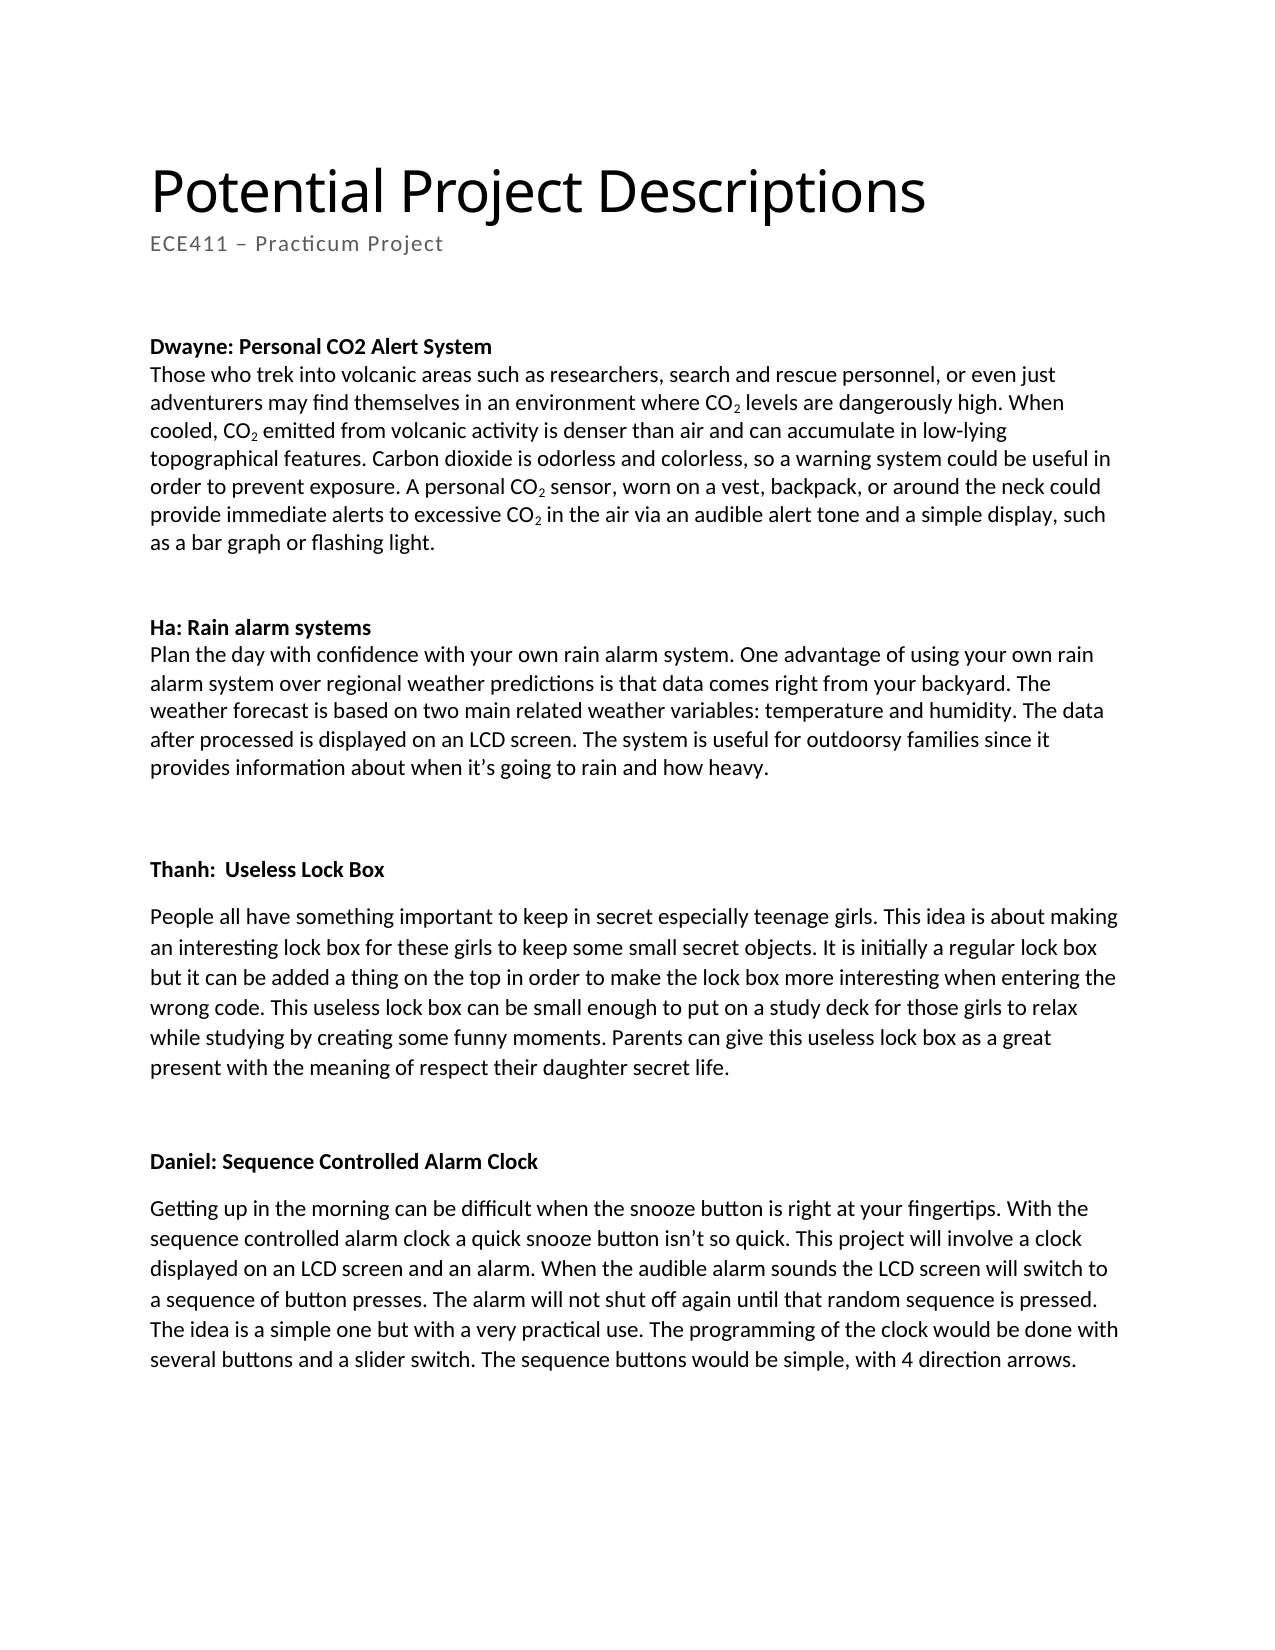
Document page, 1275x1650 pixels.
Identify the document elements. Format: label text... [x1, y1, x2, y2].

text Getting up in the morning can be difficult when the snooze button is right at your fingertips. With the sequence controlled alarm clock a quick snooze button isn’t so quick. This project will involve a clock displayed on an LCD screen and an alarm. When the audible alarm sounds the LCD screen will switch to a sequence of button presses. The alarm will not shut off again until that random sequence is pressed. The idea is a simple one but with a very practical use. The programming of the clock would be done with several buttons and a slider switch. The sequence buttons would be simple, with 4 direction arrows. [150, 1194, 1125, 1373]
text Dwayne: Personal CO2 Alert System [150, 332, 1125, 360]
text People all have something important to keep in secret especially teenage girls. This idea is about making an interesting lock box for these girls to keep some small secret objects. It is initially a regular lock box but it can be added a thing on the top in order to make the lock box more interesting when entering the wrong code. This useless lock box can be small enough to put on a study deck for those girls to relax while studying by creating some funny moments. Parents can give this useless lock box as a great present with the meaning of respect their daughter secret life. [150, 902, 1125, 1082]
text Plan the day with confidence with your own rain alarm system. One advantage of using your own rain alarm system over regional weather predictions is that data comes right from your backyard. The weather forecast is based on two main related weather variables: temperature and humidity. The data after processed is displayed on an LCD screen. The system is useful for outdoorsy families since it provides information about when it’s going to rain and how heavy. [150, 641, 1125, 781]
text Ha: Rain alarm systems [150, 613, 1125, 641]
text Thanh: Useless Lock Box [150, 856, 1125, 884]
text Those who trek into volcanic areas such as researchers, search and rescue personnel, or even just adventurers may find themselves in an environment where CO2 levels are dangerously high. When cooled, CO2 emitted from volcanic activity is denser than air and can accumulate in low-lying topographical features. Carbon dioxide is odorless and colorless, so a warning system could be useful in order to prevent exposure. A personal CO2 sensor, worn on a vest, backpack, or around the neck could provide immediate alerts to excessive CO2 in the air via an audible alert tone and a simple display, such as a bar graph or flashing light. [150, 360, 1125, 557]
subtitle ECE411 – Practicum Project [150, 229, 1125, 257]
text Daniel: Sequence Controlled Alarm Clock [150, 1147, 1125, 1175]
title Potential Project Descriptions [150, 150, 1125, 229]
